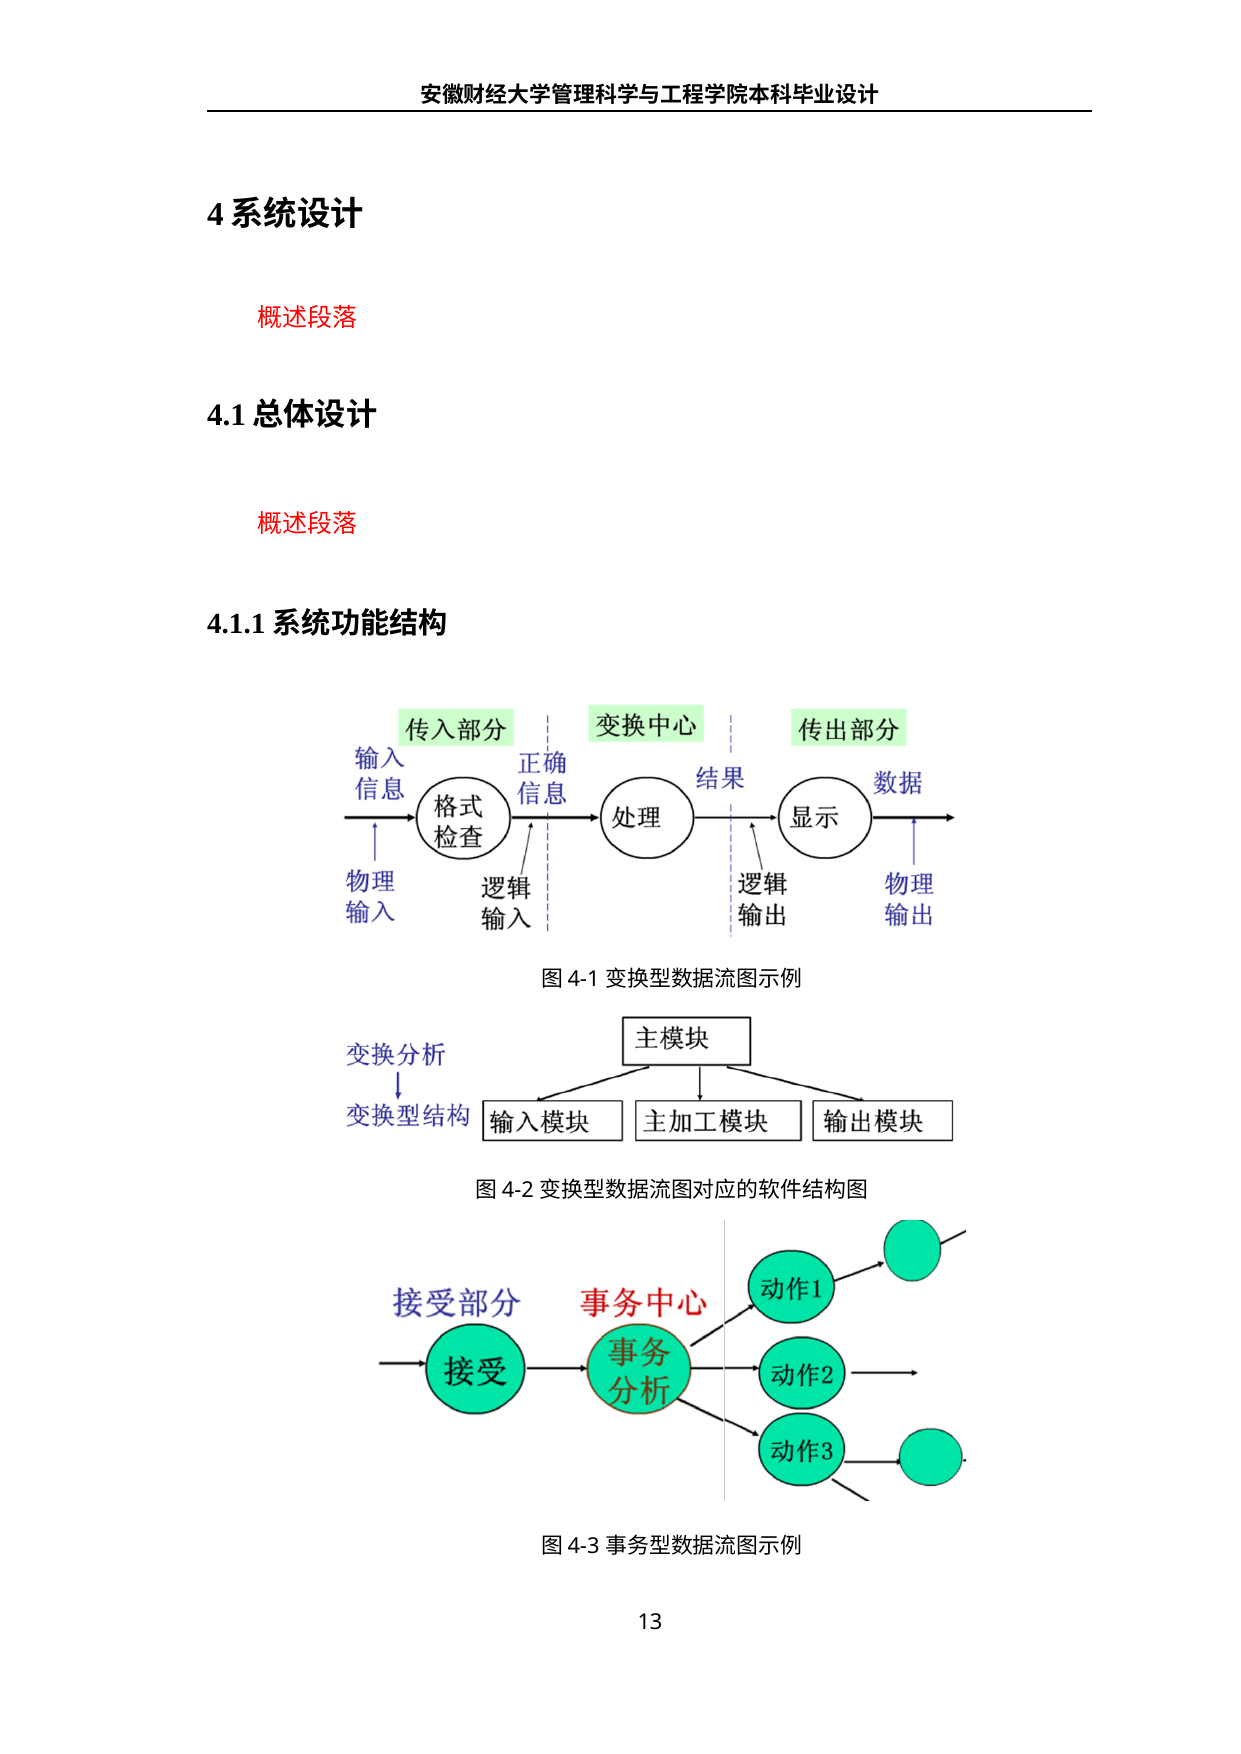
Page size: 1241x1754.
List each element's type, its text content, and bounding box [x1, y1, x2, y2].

picture [377, 1220, 967, 1501]
subtitle 4.1.1 系统功能结构 [207, 589, 1092, 654]
text 图4-3 事务型数据流图示例 [207, 1527, 1092, 1560]
picture [340, 1009, 960, 1147]
subtitle 4.1总体设计 [207, 379, 1092, 444]
subtitle 4系统设计 [207, 178, 1092, 243]
text 图4-1 变换型数据流图示例 [207, 961, 1092, 993]
picture [343, 700, 957, 940]
text 图4-2 变换型数据流图对应的软件结构图 [207, 1172, 1092, 1204]
text 概述段落 [207, 489, 1092, 554]
text 概述段落 [207, 283, 1092, 348]
